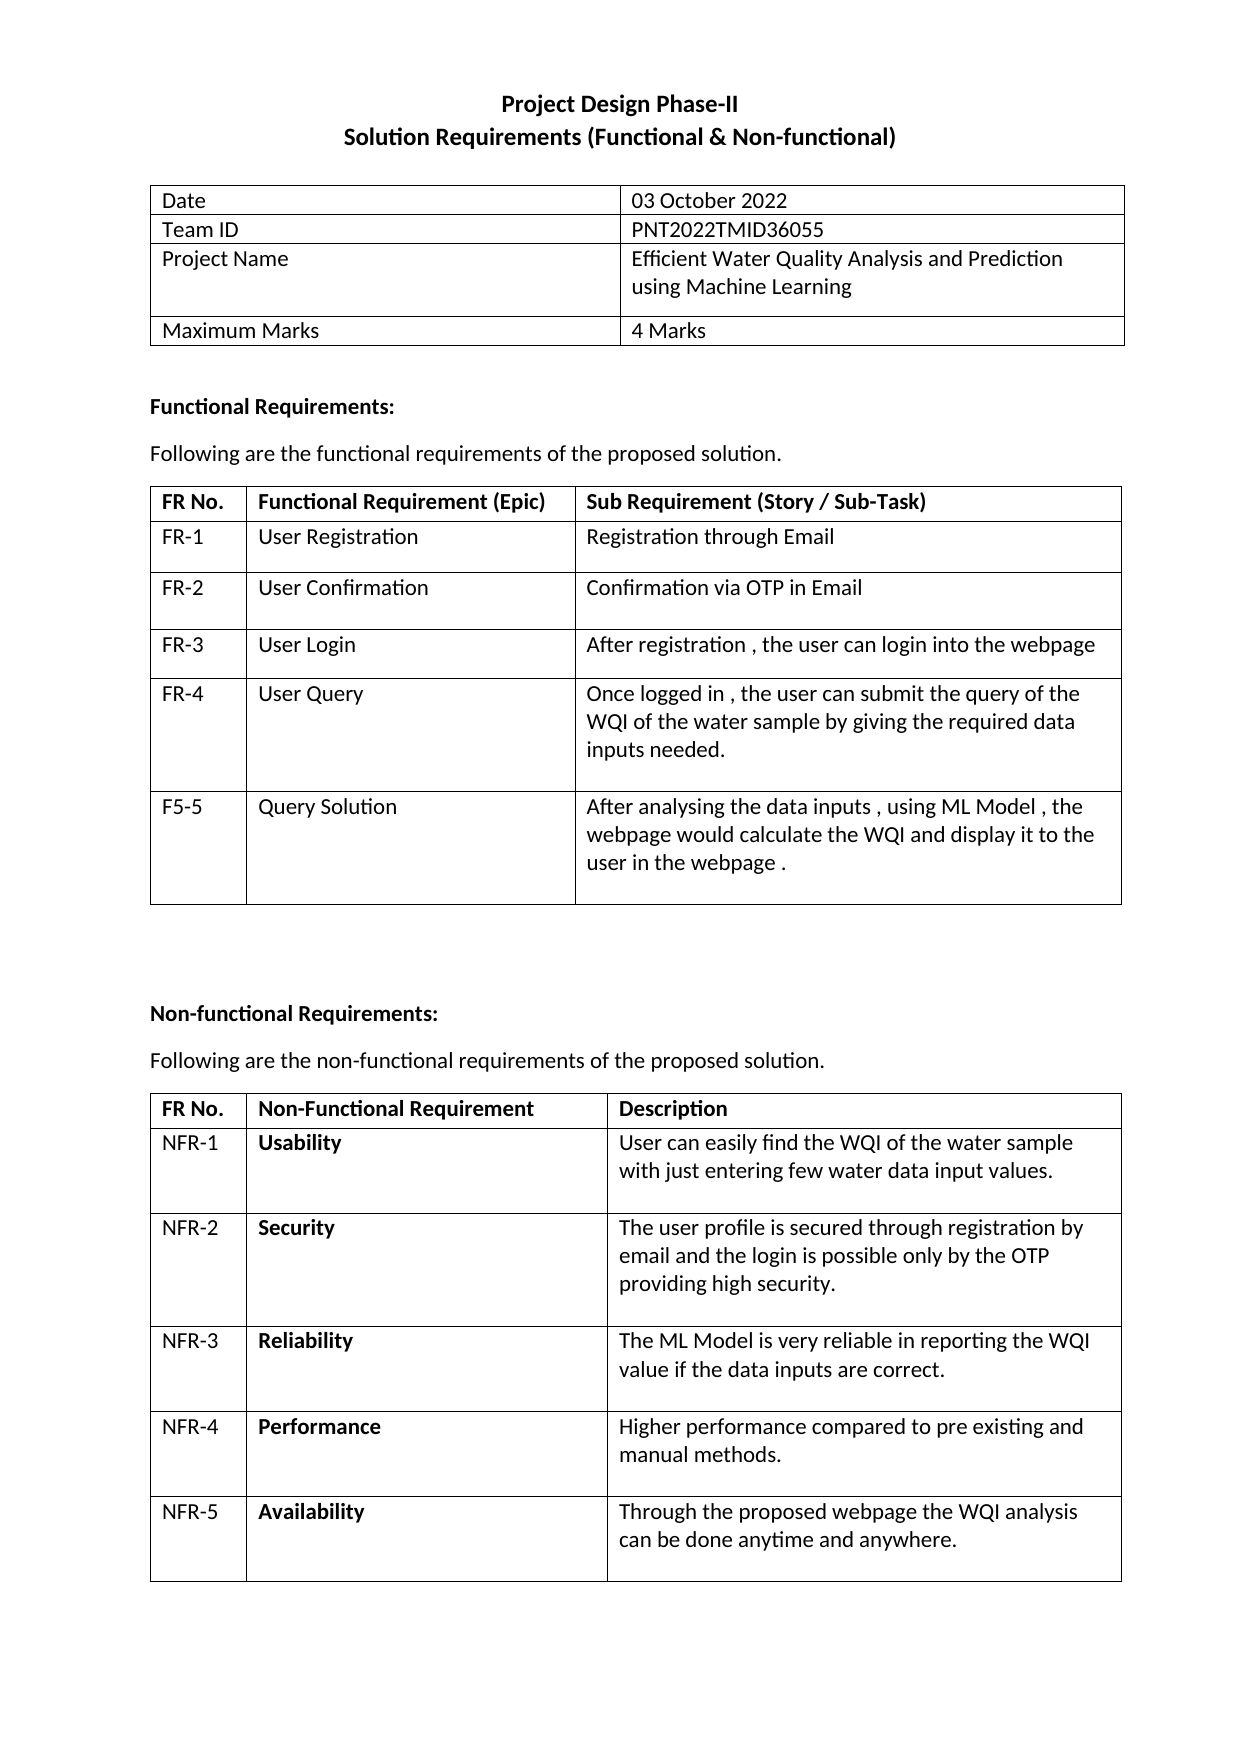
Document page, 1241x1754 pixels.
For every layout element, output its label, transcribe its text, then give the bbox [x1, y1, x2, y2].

table_cell NFR-1 [151, 1129, 246, 1212]
table_header Non-Functional Requirement [247, 1094, 607, 1127]
text Project Design Phase-II [150, 89, 1090, 119]
table_cell Performance [247, 1412, 607, 1496]
table_header 03 October 2022 [621, 186, 1124, 214]
text Solution Requirements (Functional & Non-functional) [150, 122, 1090, 152]
table_header FR No. [151, 1094, 246, 1127]
table_cell Once logged in , the user can submit the query of the WQI of the water sample by giving the required data inputs needed. [576, 679, 1121, 791]
table_cell Maximum Marks [151, 317, 620, 344]
table_cell NFR-5 [151, 1497, 246, 1581]
table_header Date [151, 186, 620, 214]
table_cell After analysing the data inputs , using ML Model , the webpage would calculate the WQI and display it to the user in the webpage . [576, 792, 1121, 904]
table_cell Project Name [151, 244, 620, 316]
table_cell NFR-3 [151, 1327, 246, 1411]
table_cell Registration through Email [576, 522, 1121, 572]
text Non-functional Requirements: [150, 999, 1090, 1027]
table_cell Efficient Water Quality Analysis and Prediction using Machine Learning [621, 244, 1124, 316]
text Functional Requirements: [150, 392, 1090, 421]
table_cell Security [247, 1214, 607, 1326]
table_cell Reliability [247, 1327, 607, 1411]
table_header Functional Requirement (Epic) [247, 487, 575, 521]
table_cell 4 Marks [621, 317, 1124, 344]
table_header Sub Requirement (Story / Sub-Task) [576, 487, 1121, 521]
table_cell Usability [247, 1129, 607, 1212]
table_cell Through the proposed webpage the WQI analysis can be done anytime and anywhere. [608, 1497, 1121, 1581]
table_cell Team ID [151, 215, 620, 243]
table_cell Confirmation via OTP in Email [576, 573, 1121, 629]
table_cell User Login [247, 630, 575, 678]
table_cell FR-2 [151, 573, 246, 629]
table_cell FR-3 [151, 630, 246, 678]
table_cell Higher performance compared to pre existing and manual methods. [608, 1412, 1121, 1496]
text Following are the non-functional requirements of the proposed solution. [150, 1046, 1090, 1074]
table_cell User can easily find the WQI of the water sample with just entering few water data input values. [608, 1129, 1121, 1212]
table_cell The user profile is secured through registration by email and the login is possible only by the OTP providing high security. [608, 1214, 1121, 1326]
table_cell NFR-4 [151, 1412, 246, 1496]
table_cell PNT2022TMID36055 [621, 215, 1124, 243]
table_cell User Query [247, 679, 575, 791]
table_cell User Confirmation [247, 573, 575, 629]
table_cell FR-1 [151, 522, 246, 572]
table_header Description [608, 1094, 1121, 1127]
table_cell NFR-2 [151, 1214, 246, 1326]
table_cell User Registration [247, 522, 575, 572]
table_cell FR-4 [151, 679, 246, 791]
table_cell Availability [247, 1497, 607, 1581]
table_cell The ML Model is very reliable in reporting the WQI value if the data inputs are correct. [608, 1327, 1121, 1411]
text Following are the functional requirements of the proposed solution. [150, 439, 1090, 467]
table_cell After registration , the user can login into the webpage [576, 630, 1121, 678]
table_cell F5-5 [151, 792, 246, 904]
table_header FR No. [151, 487, 246, 521]
table_cell Query Solution [247, 792, 575, 904]
